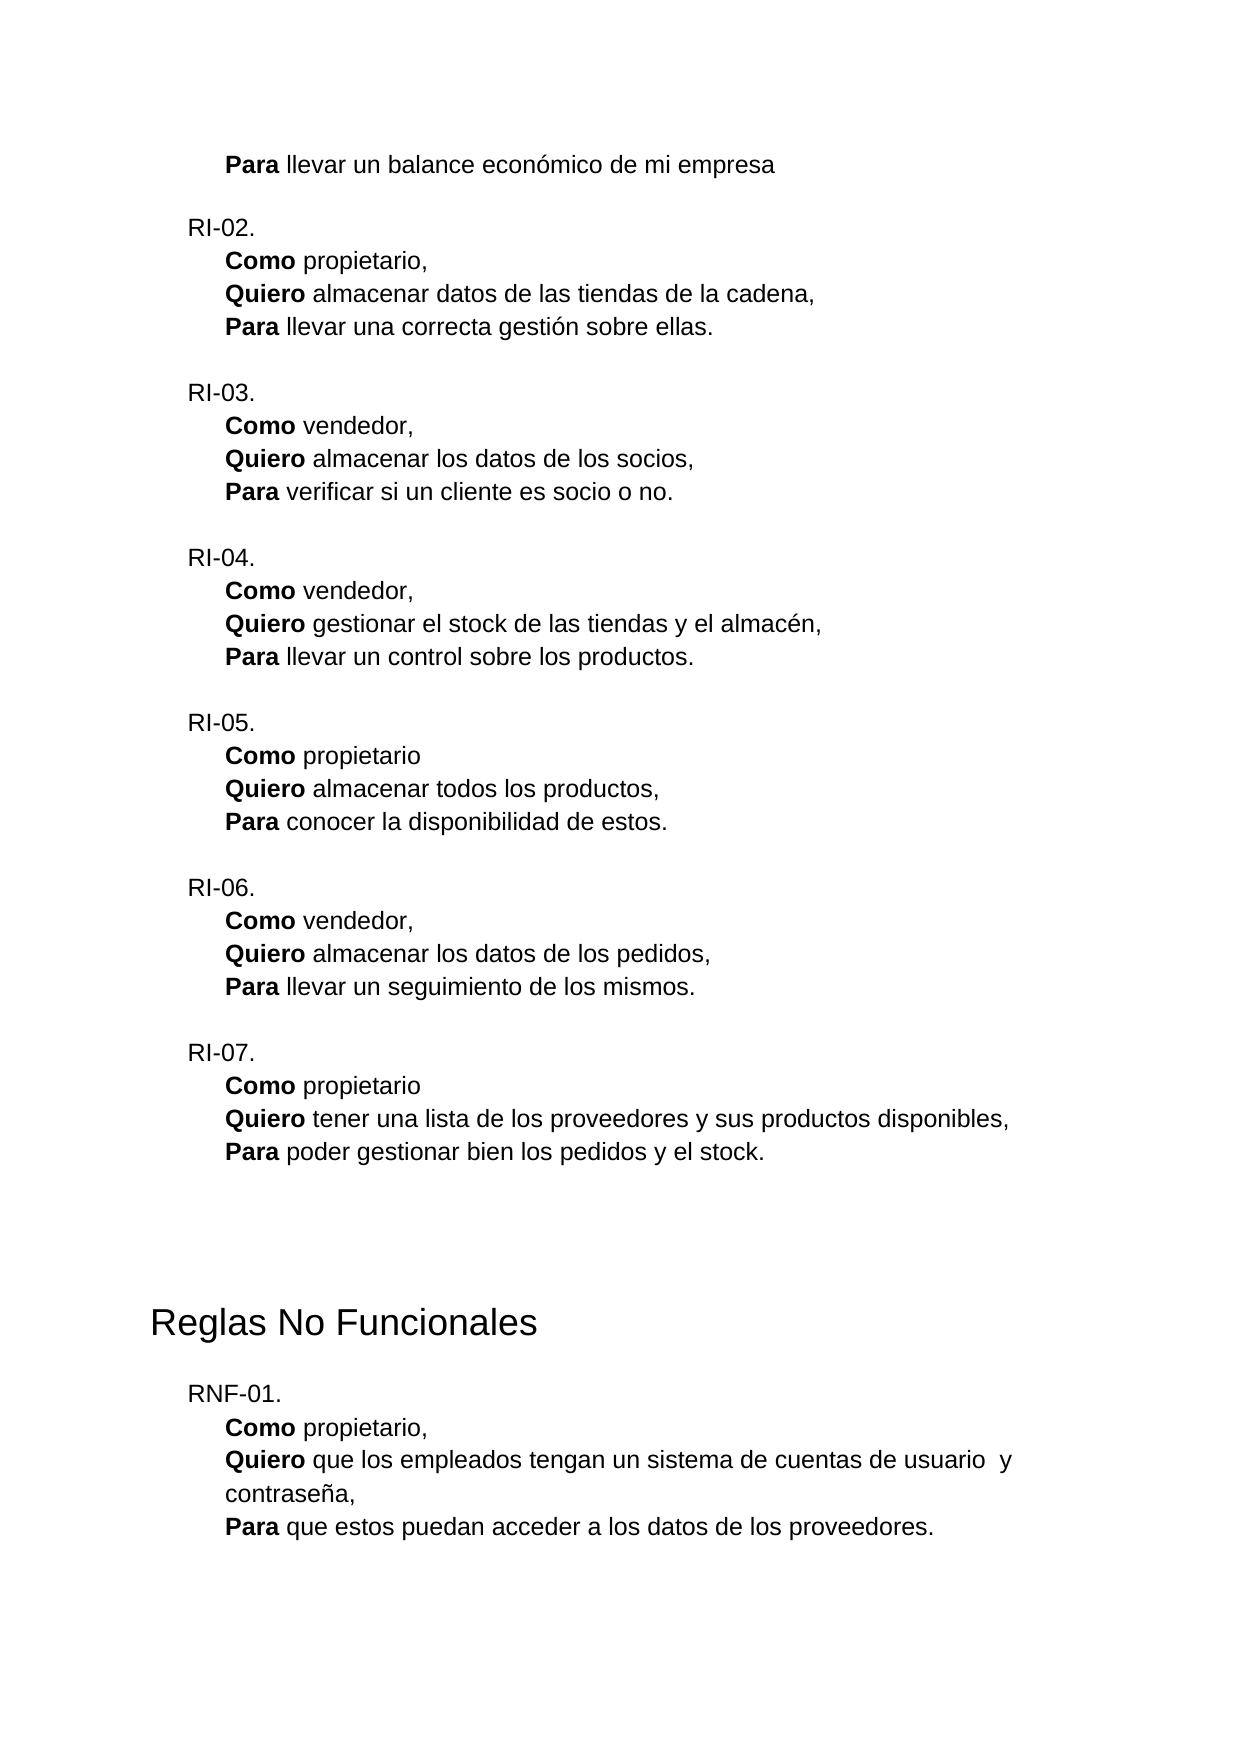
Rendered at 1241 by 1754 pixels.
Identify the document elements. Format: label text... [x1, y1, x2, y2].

list Como propietario [187, 708, 1090, 770]
text Para conocer la disponibilidad de estos. [225, 807, 1090, 836]
list Para poder gestionar bien los pedidos y el stock. [225, 1137, 1090, 1166]
list Como vendedor, Quiero almacenar los datos de los socios, Para verificar si un cliente es socio o no. [187, 378, 1090, 506]
list Como vendedor, Quiero almacenar los datos de los pedidos, Para llevar un seguimiento de los mismos. [187, 873, 1090, 1001]
list Como propietario, Quiero almacenar datos de las tiendas de la cadena, Para llevar una correcta gestión sobre ellas. [187, 213, 1090, 341]
list Quiero tener una lista de los proveedores y sus productos disponibles, [225, 1104, 1090, 1133]
list Como propietario [225, 1071, 1090, 1100]
list Como vendedor, Quiero gestionar el stock de las tiendas y el almacén, Para llevar un control sobre los productos. [187, 543, 1090, 671]
text Quiero almacenar todos los productos, [225, 774, 1090, 803]
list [187, 150, 1090, 209]
text Reglas No Funcionales [150, 1300, 1090, 1343]
list Como propietario, Quiero que los empleados tengan un sistema de cuentas de usuario y contraseña, Para que estos puedan acceder a los datos de los proveedores. [187, 1379, 1090, 1540]
